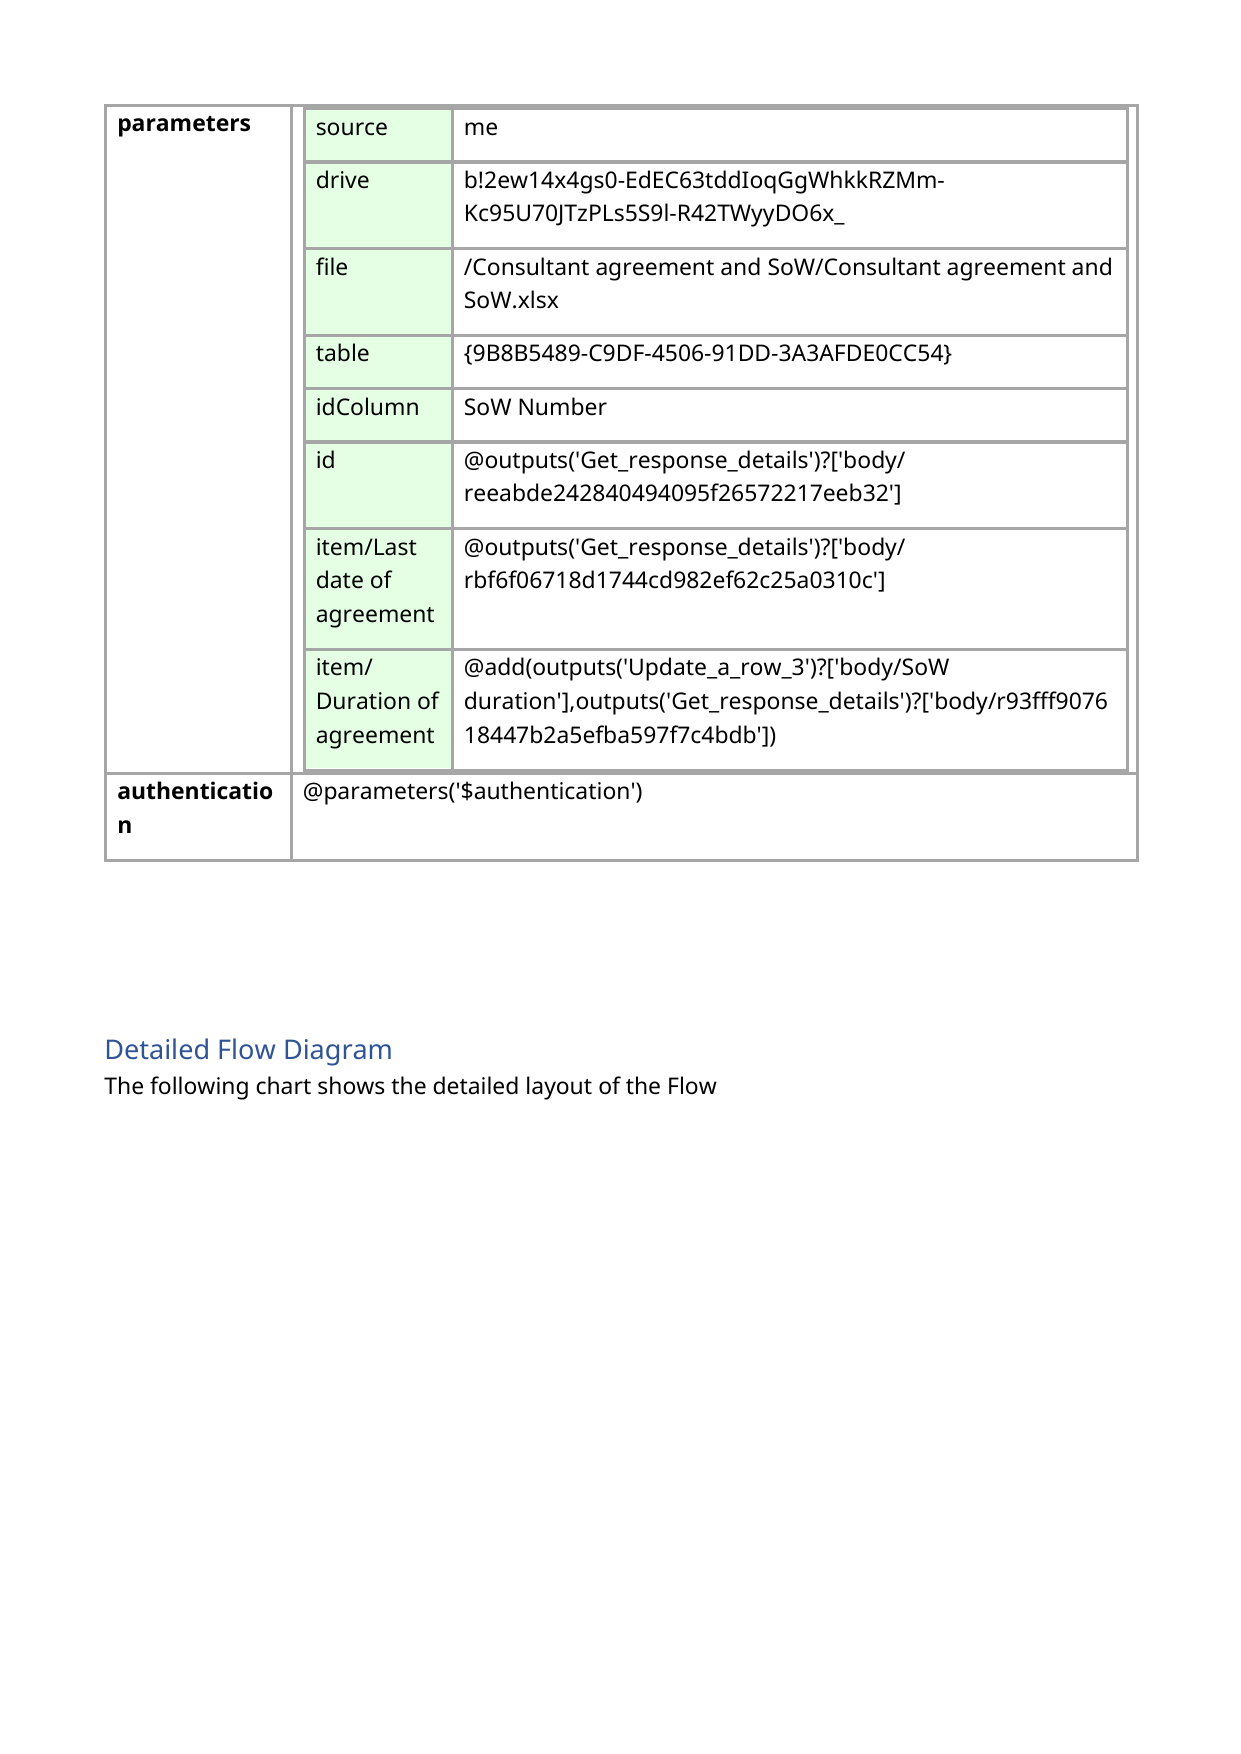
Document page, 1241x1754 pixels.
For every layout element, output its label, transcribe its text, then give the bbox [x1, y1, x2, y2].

table_cell [454, 651, 1126, 769]
text The following chart shows the detailed layout of the Flow [104, 1070, 1136, 1101]
table_cell [454, 337, 1126, 387]
table_cell @parameters('$authentication') [293, 775, 1136, 859]
table_cell [454, 390, 1126, 440]
table_cell [454, 250, 1126, 334]
subtitle Detailed Flow Diagram [104, 1030, 1136, 1067]
table_cell [454, 444, 1126, 527]
table_cell authentication [107, 775, 290, 859]
table_cell [454, 530, 1126, 648]
table_cell [454, 110, 1126, 160]
table_cell parameters [107, 107, 290, 772]
table_cell [293, 107, 303, 772]
table_cell [1129, 107, 1136, 772]
table_cell [454, 164, 1126, 247]
